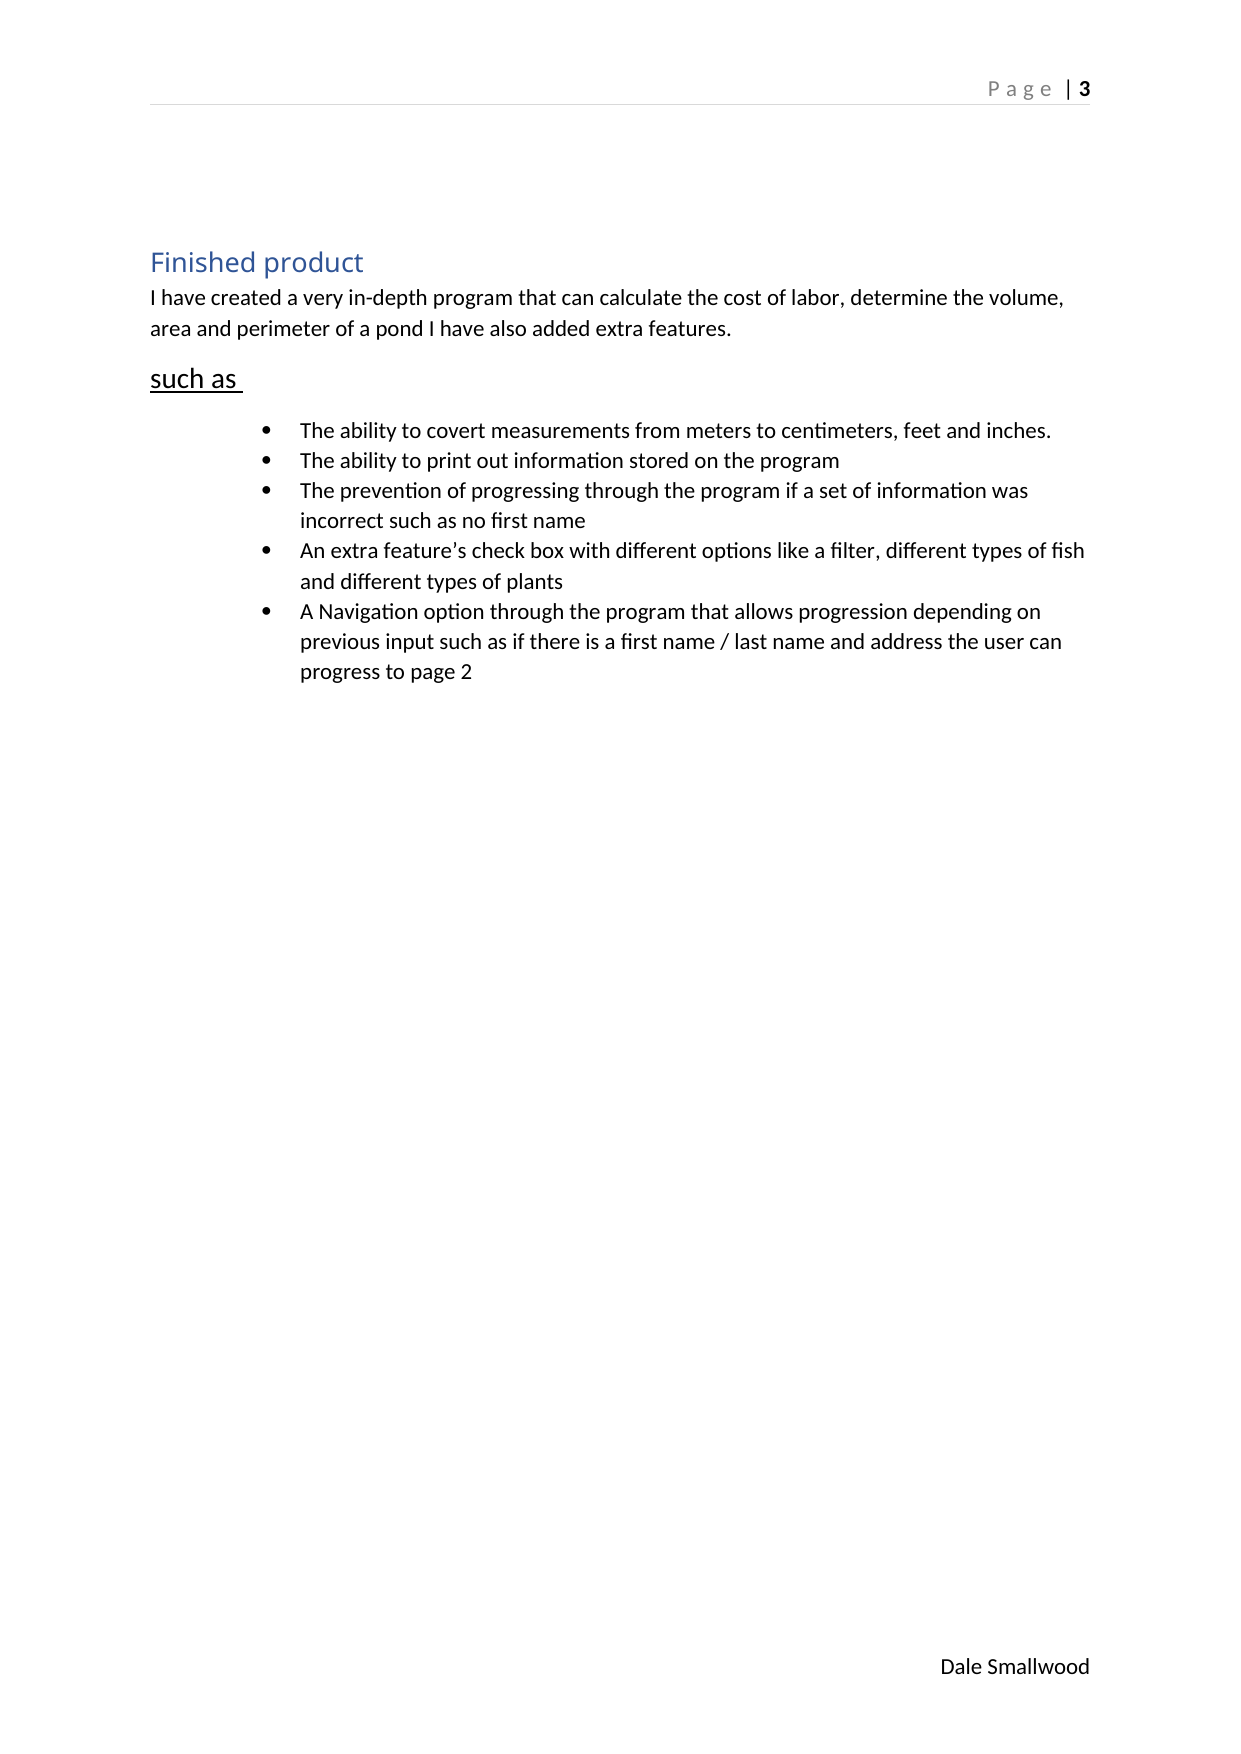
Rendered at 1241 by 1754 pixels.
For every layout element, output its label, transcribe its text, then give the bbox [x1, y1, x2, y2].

text I have created a very in-depth program that can calculate the cost of labor, determine the volume, area and perimeter of a pond I have also added extra features. [150, 283, 1090, 342]
list A Navigation option through the program that allows progression depending on previous input such as if there is a first name / last name and address the user can progress to page 2 [262, 597, 1090, 685]
list The prevention of progressing through the program if a set of information was incorrect such as no first name [262, 476, 1090, 534]
list An extra feature’s check box with different options like a filter, different types of fish and different types of plants [262, 537, 1090, 595]
list The ability to covert measurements from meters to centimeters, feet and inches. [262, 416, 1090, 444]
text such as [150, 361, 1090, 396]
subtitle Finished product [150, 244, 1090, 281]
list The ability to print out information stored on the program [262, 446, 1090, 474]
